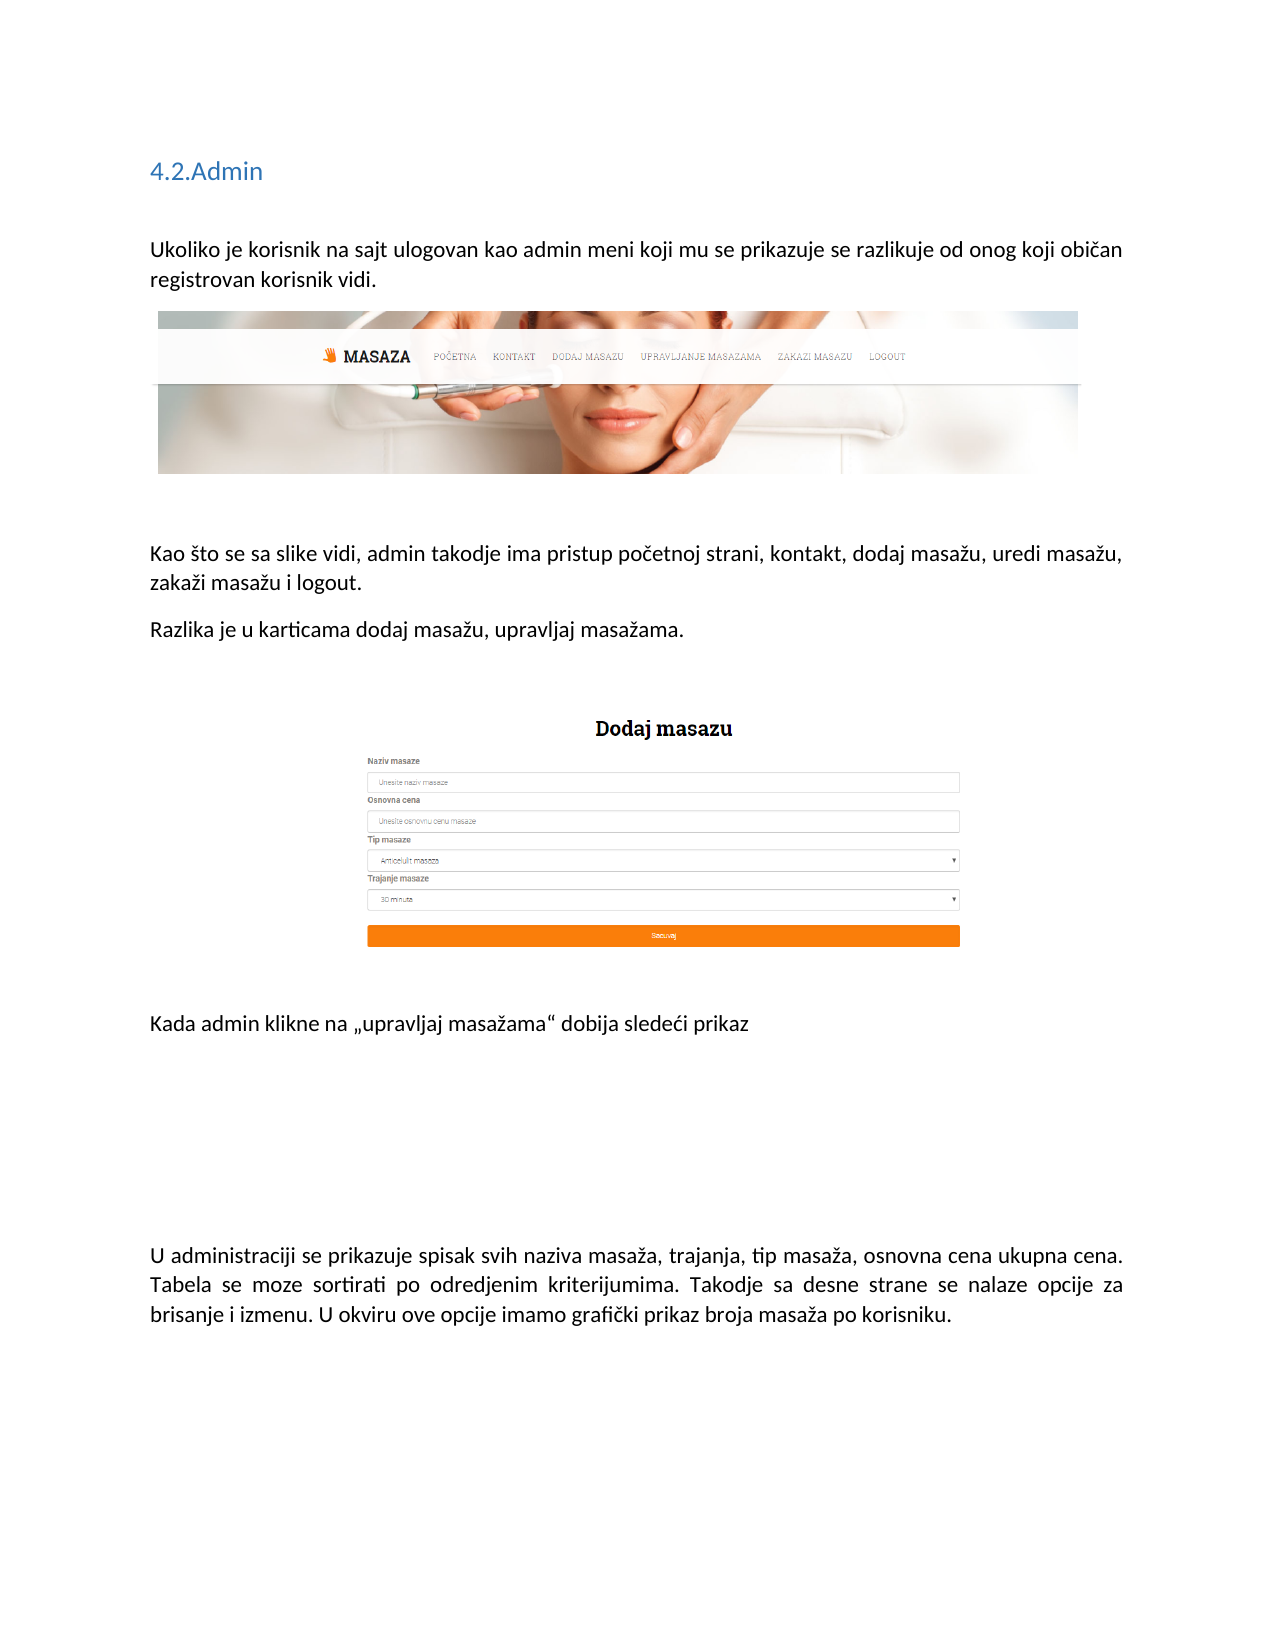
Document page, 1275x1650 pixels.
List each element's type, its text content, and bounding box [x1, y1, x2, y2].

subtitle 4.2.Admin [150, 154, 1125, 187]
picture [196, 661, 1079, 991]
text Kada admin klikne na „upravljaj masažama“ dobija sledeći prikaz [150, 1009, 1125, 1037]
text U administraciji se prikazuje spisak svih naziva masaža, trajanja, tip masaža, osnovna cena ukupna cena. Tabela se moze sortirati po odredjenim kriterijumima. Takodje sa desne strane se nalaze opcije za brisanje i izmenu. U okviru ove opcije imamo grafički prikaz broja masaža po korisniku. [150, 1241, 1125, 1328]
text Razlika je u karticama dodaj masažu, upravljaj masažama. [150, 615, 1125, 643]
picture [150, 311, 1082, 474]
text Kao što se sa slike vidi, admin takodje ima pristup početnoj strani, kontakt, dodaj masažu, uredi masažu, zakaži masažu i logout. [150, 539, 1125, 596]
text Ukoliko je korisnik na sajt ulogovan kao admin meni koji mu se prikazuje se razlikuje od onog koji običan registrovan korisnik vidi. [150, 236, 1125, 293]
